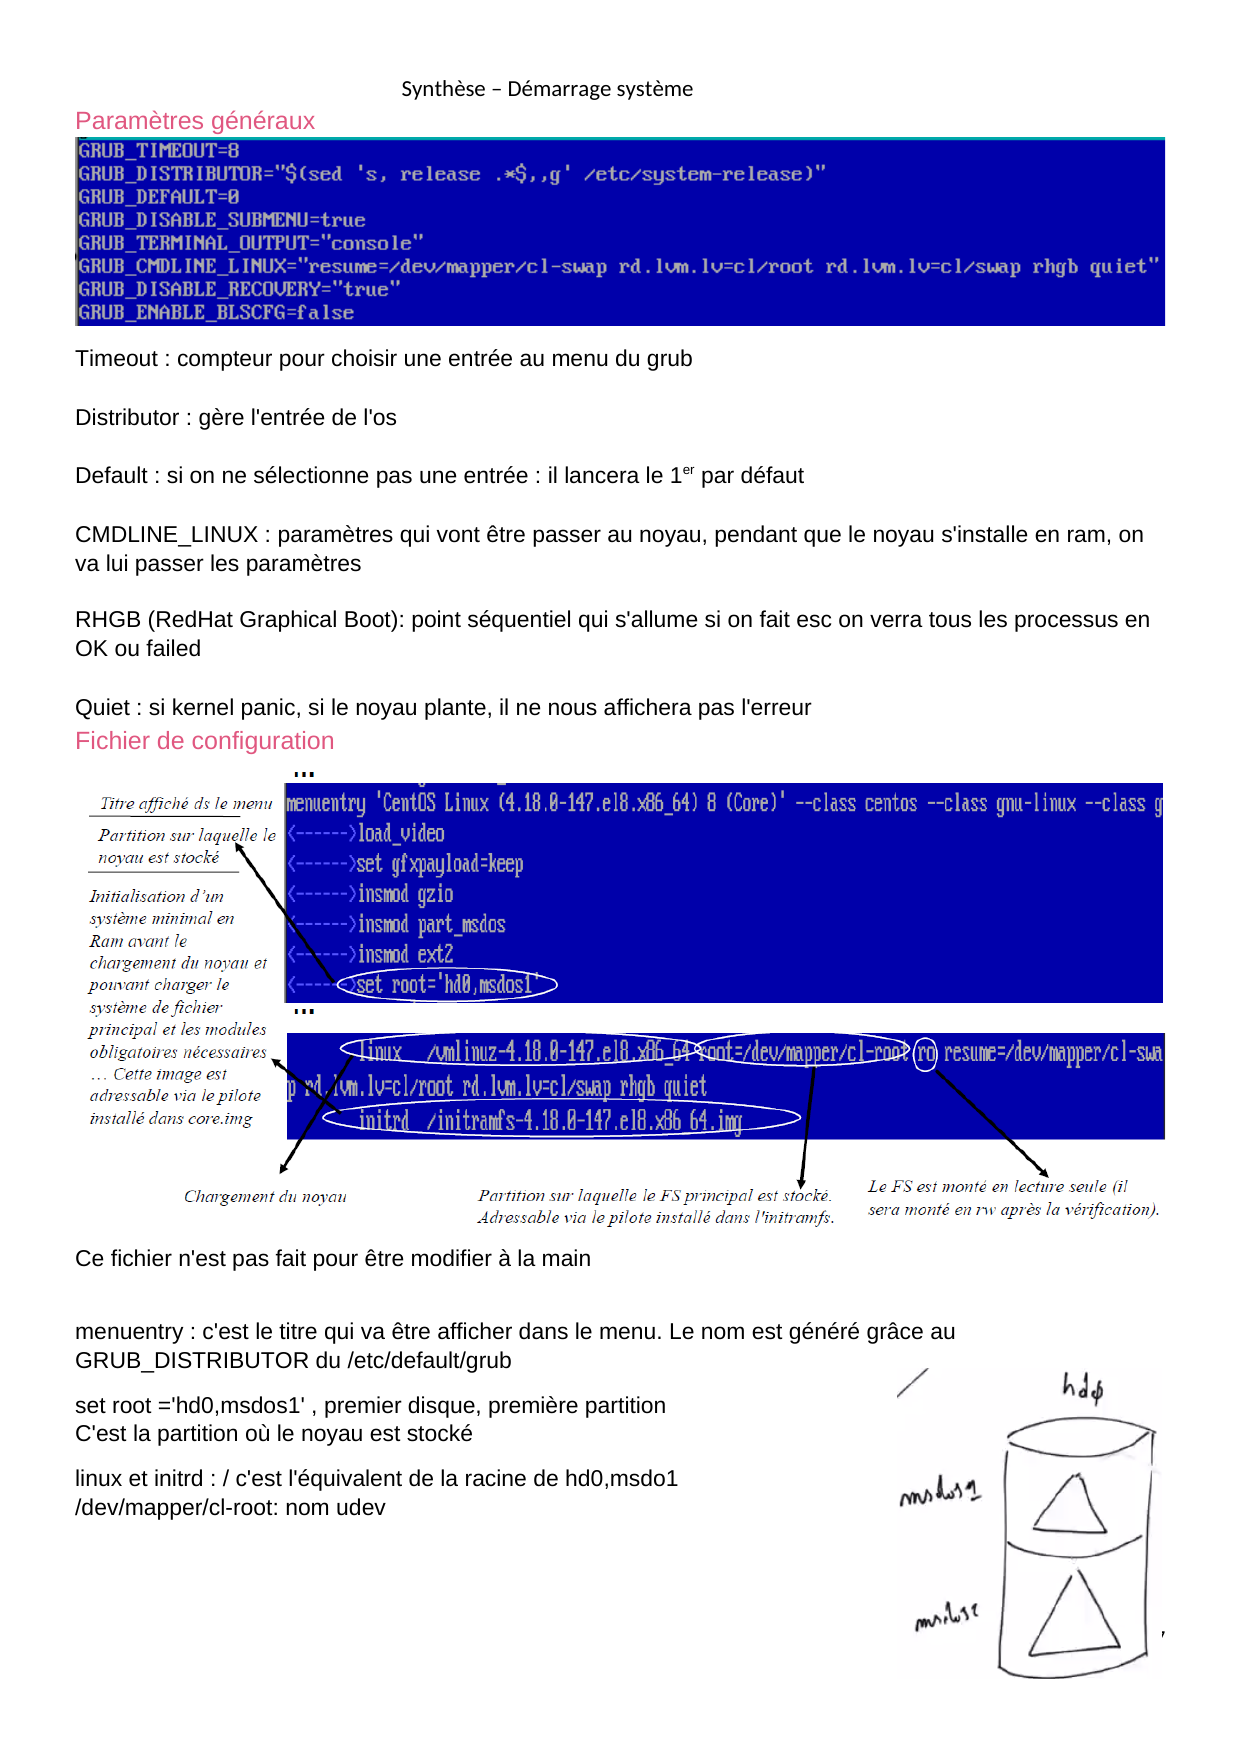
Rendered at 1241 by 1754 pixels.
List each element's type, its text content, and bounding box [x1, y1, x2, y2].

text menuentry : c'est le titre qui va être afficher dans le menu. Le nom est généré grâce au GRUB_DISTRIBUTOR du /etc/default/grub [75, 1290, 1165, 1373]
text set root ='hd0,msdos1' , premier disque, première partition C'est la partition où le noyau est stocké [75, 1392, 896, 1447]
text Distributor : gère l'entrée de l'os [75, 403, 1165, 460]
text Timeout : compteur pour choisir une entrée au menu du grub [75, 345, 1165, 401]
subtitle Fichier de configuration [75, 726, 1165, 755]
text Ce fichier n'est pas fait pour être modifier à la main [75, 1243, 1165, 1271]
text linux et initrd : / c'est l'équivalent de la racine de hd0,msdo1 /dev/mapper/cl-root: nom udev [75, 1465, 896, 1520]
text Quiet : si kernel panic, si le noyau plante, il ne nous affichera pas l'erreur [75, 693, 1165, 720]
picture [75, 757, 1166, 1243]
subtitle Paramètres généraux [75, 106, 1165, 135]
text Default : si on ne sélectionne pas une entrée : il lancera le 1er par défaut [75, 462, 1165, 519]
text CMDLINE_LINUX : paramètres qui vont être passer au noyau, pendant que le noyau s'installe en ram, on va lui passer les paramètres [75, 521, 1165, 576]
text RHGB (RedHat Graphical Boot): point séquentiel qui s'allume si on fait esc on verra tous les processus en OK ou failed [75, 606, 1165, 691]
picture [896, 1368, 1162, 1678]
